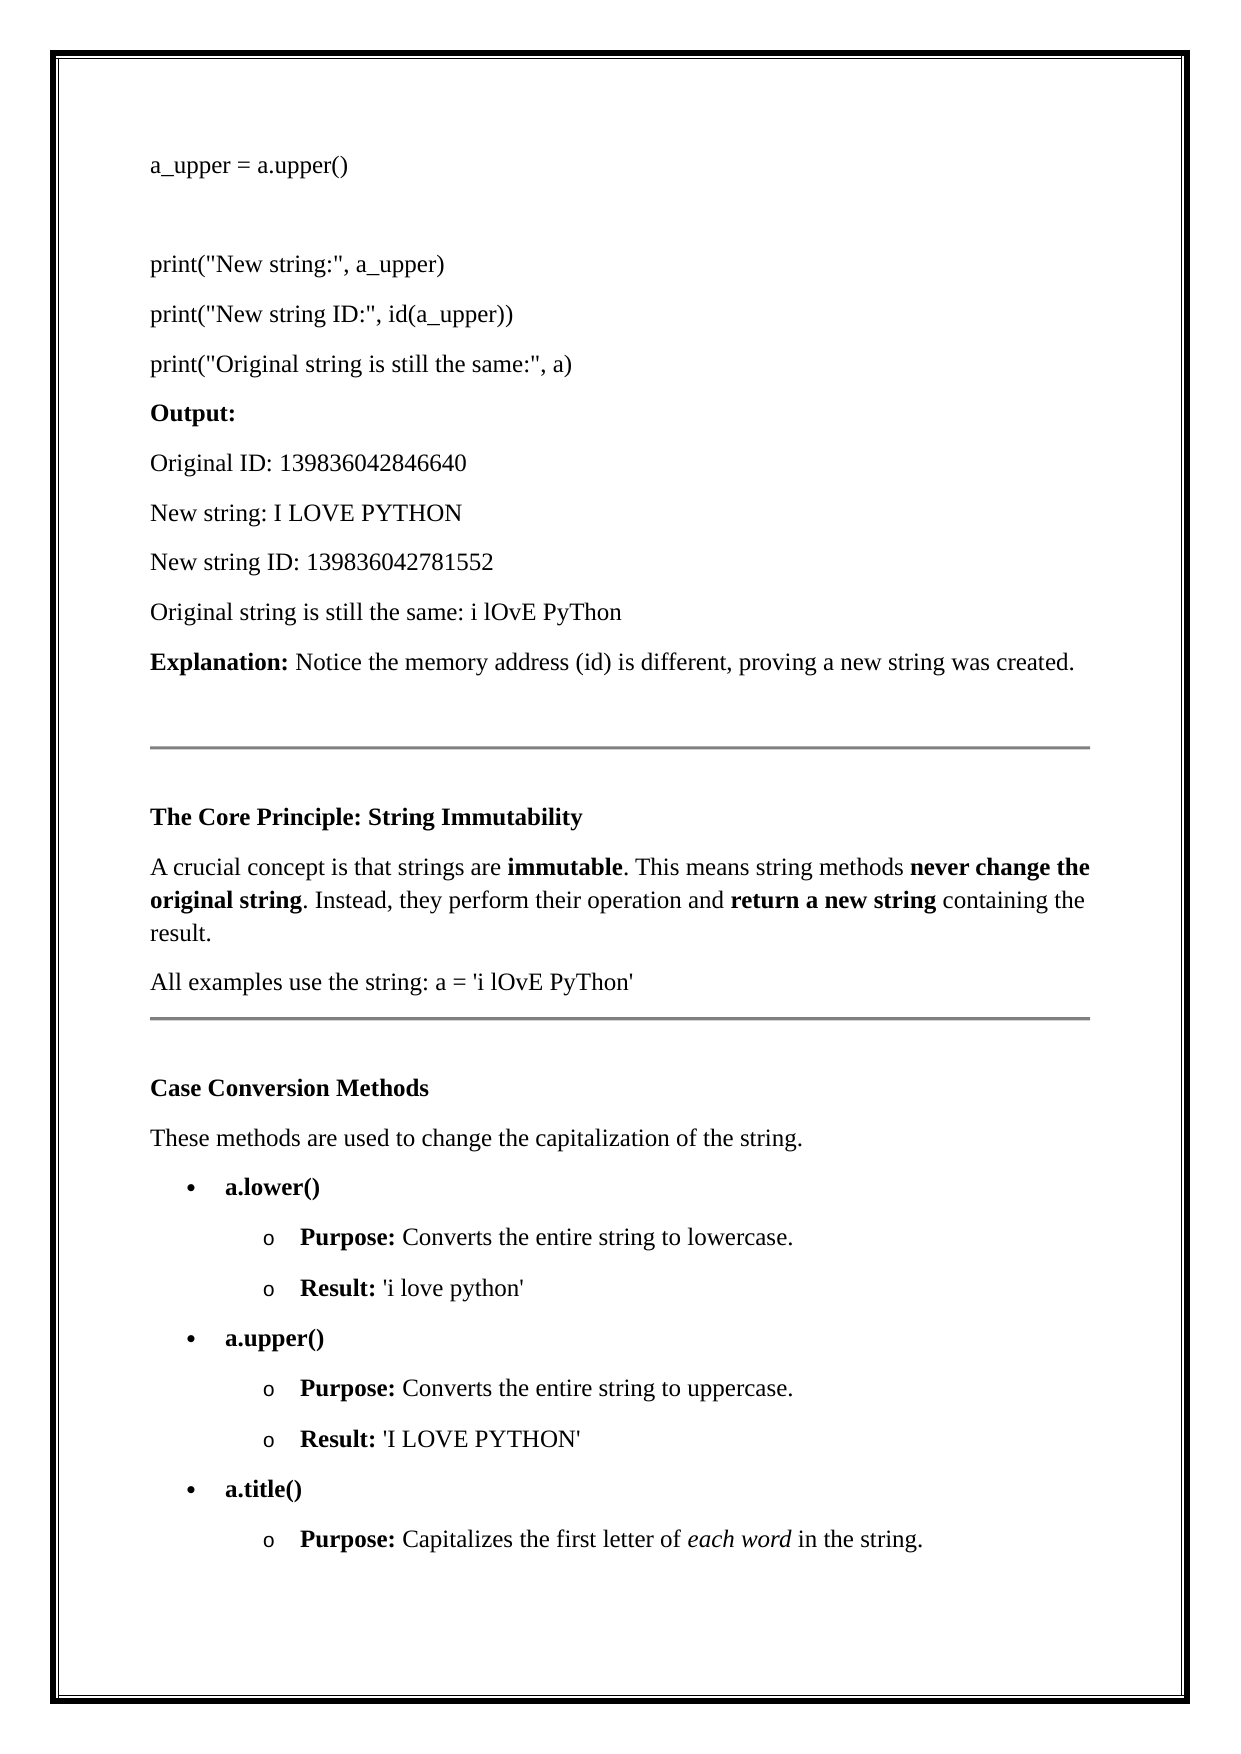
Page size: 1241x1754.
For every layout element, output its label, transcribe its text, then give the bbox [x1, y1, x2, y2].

text A crucial concept is that strings are immutable. This means string methods never change the original string. Instead, they perform their operation and return a new string containing the result. [150, 852, 1090, 947]
text print("Original string is still the same:", a) [150, 349, 1090, 377]
list a.lower() [187, 1172, 1090, 1201]
text These methods are used to change the capitalization of the string. [150, 1123, 1090, 1151]
text print("New string ID:", id(a_upper)) [150, 299, 1090, 328]
list Result: 'i love python' [262, 1273, 1090, 1302]
list Purpose: Capitalizes the first letter of each word in the string. [262, 1524, 1090, 1553]
text Output: [150, 398, 1090, 427]
list Result: 'I LOVE PYTHON' [262, 1424, 1090, 1453]
text All examples use the string: a = 'i lOvE PyThon' [150, 967, 1090, 996]
text Original ID: 139836042846640 [150, 448, 1090, 477]
text The Core Principle: String Immutability [150, 802, 1090, 831]
text Case Conversion Methods [150, 1073, 1090, 1102]
text Explanation: Notice the memory address (id) is different, proving a new string was created. [150, 647, 1090, 676]
text Original string is still the same: i lOvE PyThon [150, 597, 1090, 626]
text print("New string:", a_upper) [150, 249, 1090, 278]
text New string: I LOVE PYTHON [150, 498, 1090, 527]
list Purpose: Converts the entire string to uppercase. [262, 1373, 1090, 1403]
list a.upper() [187, 1323, 1090, 1352]
text New string ID: 139836042781552 [150, 547, 1090, 576]
text a_upper = a.upper() [150, 150, 1090, 179]
list Purpose: Converts the entire string to lowercase. [262, 1222, 1090, 1252]
list a.title() [187, 1474, 1090, 1503]
